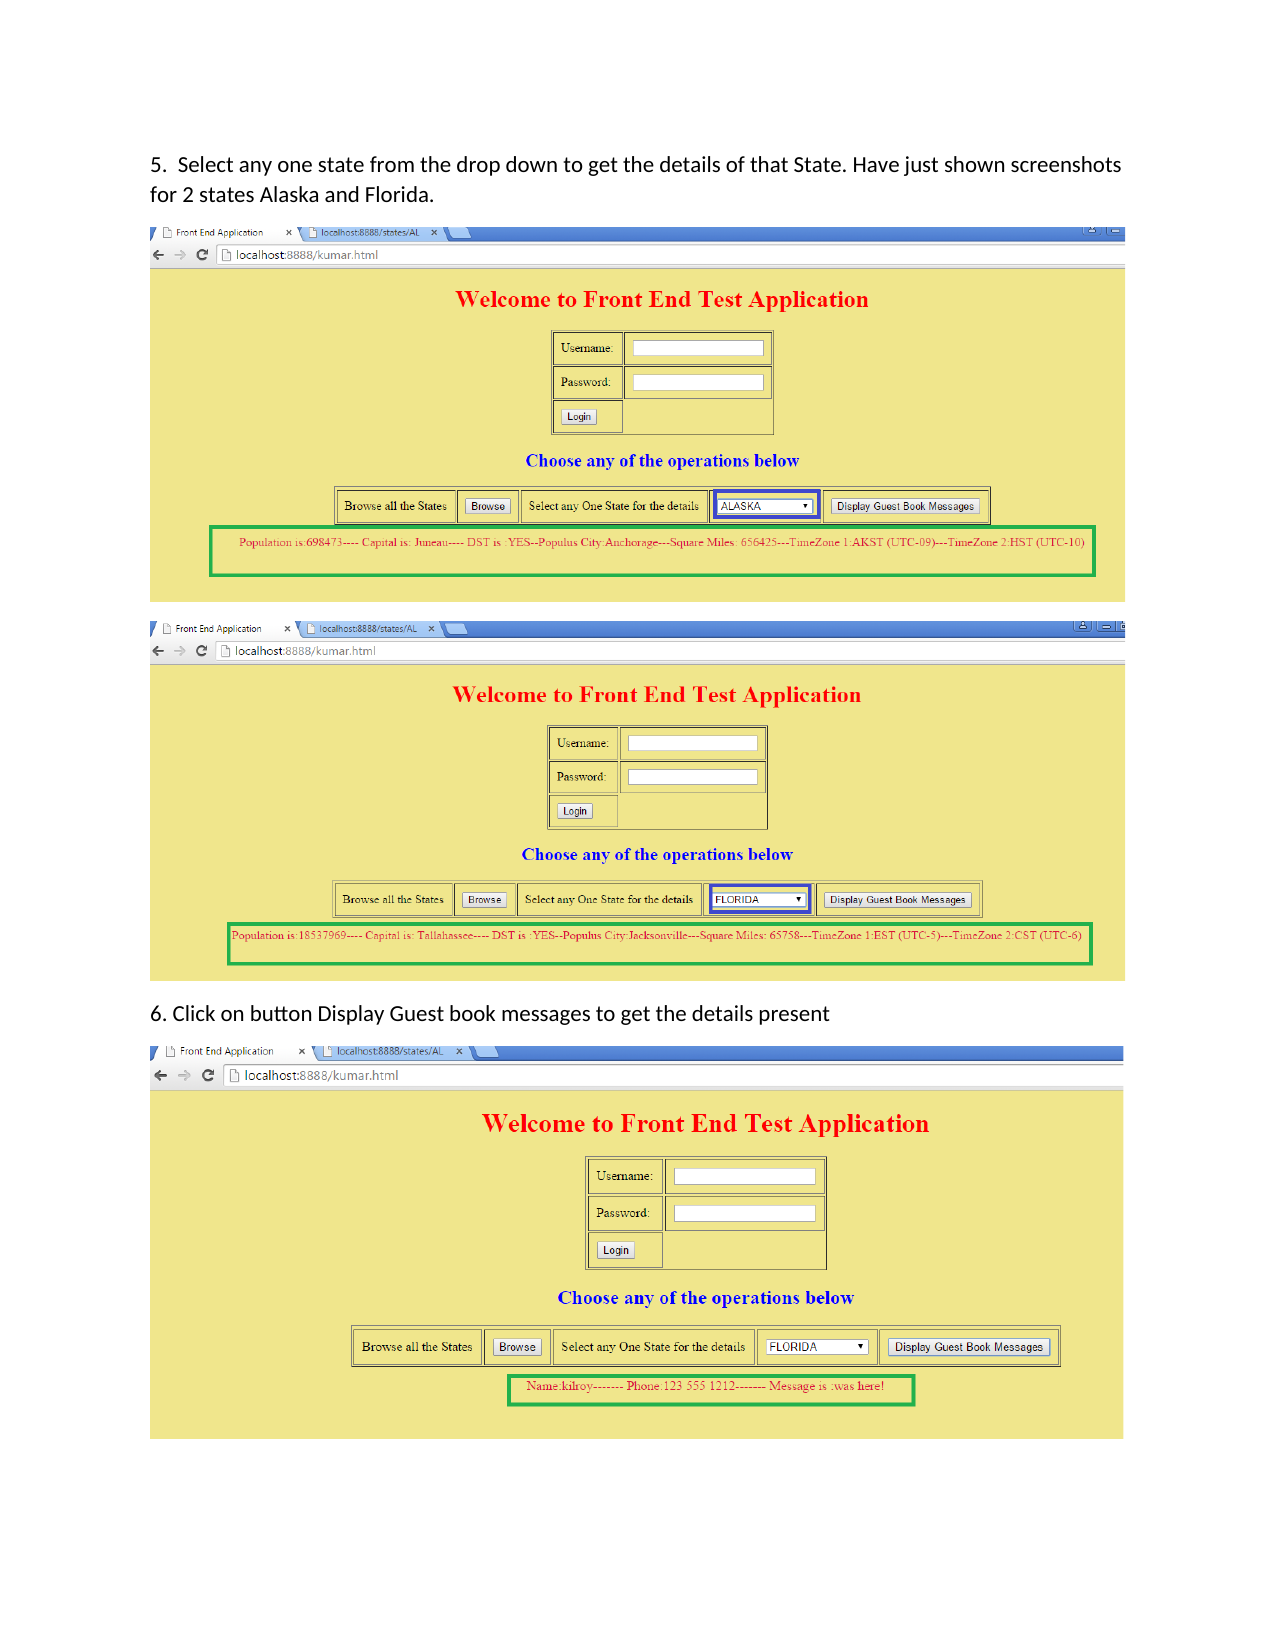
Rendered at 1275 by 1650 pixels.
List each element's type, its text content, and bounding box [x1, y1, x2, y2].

picture [150, 227, 1125, 602]
text 5. Select any one state from the drop down to get the details of that State. Have just shown screenshots for 2 states Alaska and Florida. [150, 150, 1125, 208]
picture [150, 1046, 1124, 1439]
picture [150, 621, 1125, 981]
text 6. Click on button Display Guest book messages to get the details present [150, 999, 1125, 1027]
